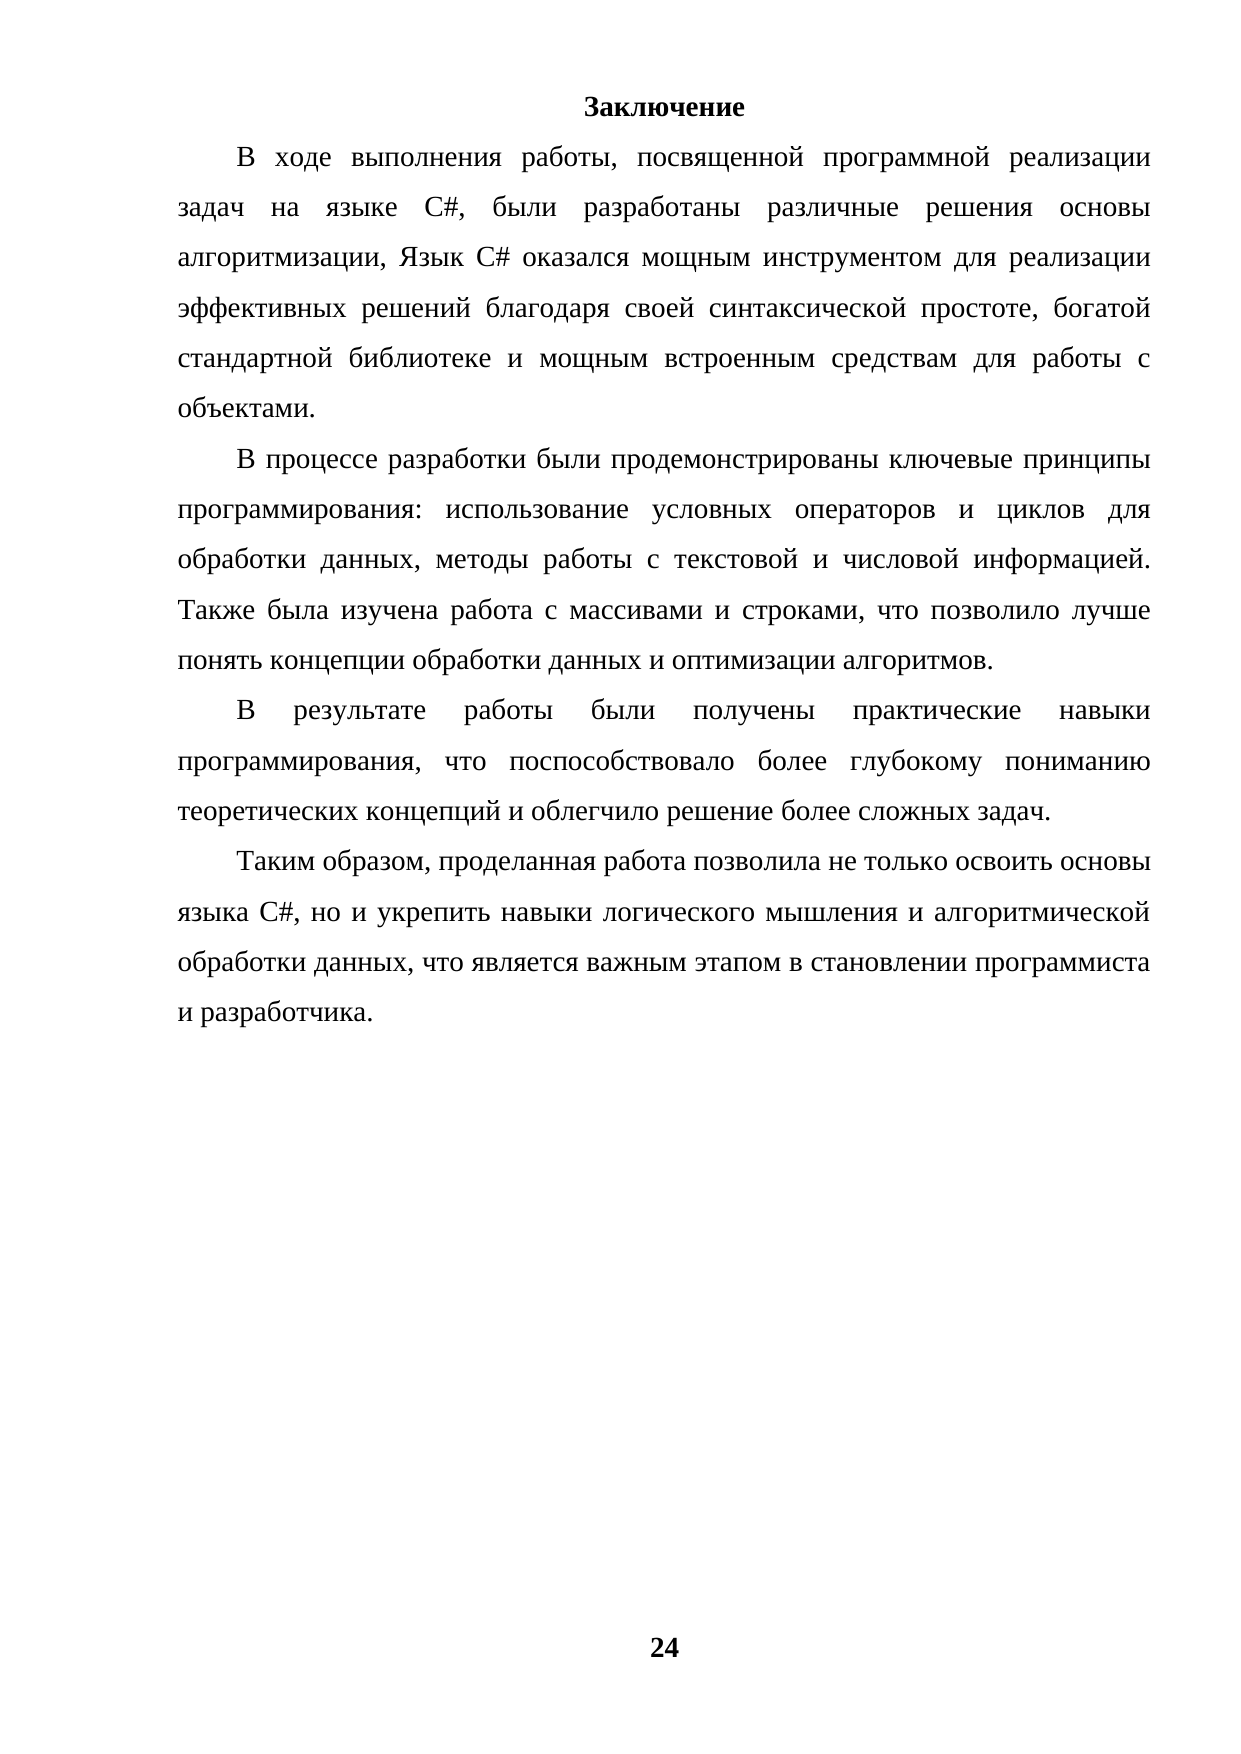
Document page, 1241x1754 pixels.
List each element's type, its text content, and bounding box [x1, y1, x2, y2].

text В результате работы были получены практические навыки программирования, что поспособствовало более глубокому пониманию теоретических концепций и облегчило решение более сложных задач. [177, 692, 1152, 827]
text Таким образом, проделанная работа позволила не только освоить основы языка C#, но и укрепить навыки логического мышления и алгоритмической обработки данных, что является важным этапом в становлении программиста и разработчика. [177, 843, 1152, 1028]
text В процессе разработки были продемонстрированы ключевые принципы программирования: использование условных операторов и циклов для обработки данных, методы работы с текстовой и числовой информацией. Также была изучена работа с массивами и строками, что позволило лучше понять концепции обработки данных и оптимизации алгоритмов. [177, 441, 1152, 676]
text В ходе выполнения работы, посвященной программной реализации задач на языке C#, были разработаны различные решения основы алгоритмизации, Язык C# оказался мощным инструментом для реализации эффективных решений благодаря своей синтаксической простоте, богатой стандартной библиотеке и мощным встроенным средствам для работы с объектами. [177, 139, 1152, 424]
text Заключение [177, 89, 1152, 122]
